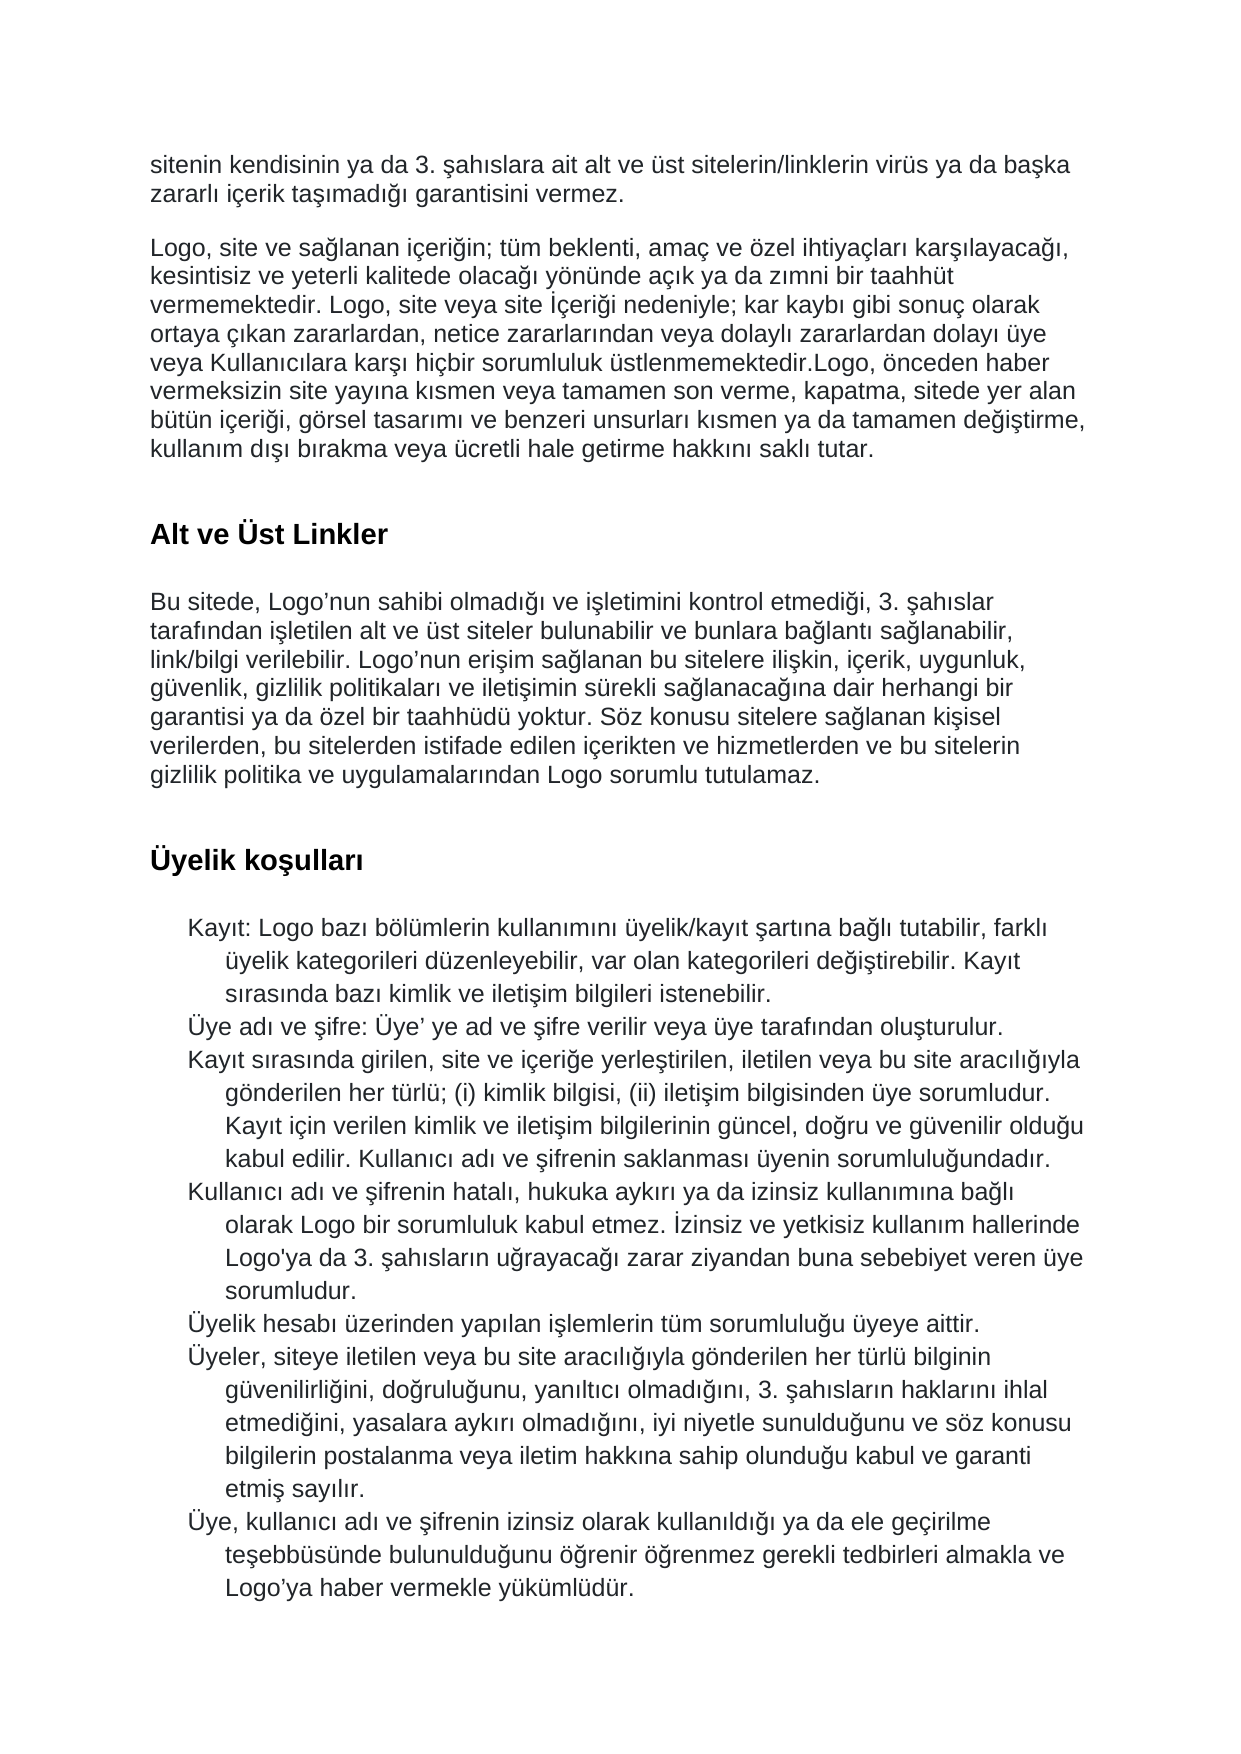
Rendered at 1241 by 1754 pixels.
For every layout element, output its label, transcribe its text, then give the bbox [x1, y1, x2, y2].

list Üyeler, siteye iletilen veya bu site aracılığıyla gönderilen her türlü bilginin güvenilirliğini, doğruluğunu, yanıltıcı olmadığını, 3. şahısların haklarını ihlal etmediğini, yasalara aykırı olmadığını, iyi niyetle sunulduğunu ve söz konusu bilgilerin postalanma veya iletim hakkına sahip olunduğu kabul ve garanti etmiş sayılır. [187, 1342, 1090, 1503]
text Logo, site ve sağlanan içeriğin; tüm beklenti, amaç ve özel ihtiyaçları karşılayacağı, kesintisiz ve yeterli kalitede olacağı yönünde açık ya da zımni bir taahhüt vermemektedir. Logo, site veya site İçeriği nedeniyle; kar kaybı gibi sonuç olarak ortaya çıkan zararlardan, netice zararlarından veya dolaylı zararlardan dolayı üye veya Kullanıcılara karşı hiçbir sorumluluk üstlenmemektedir.Logo, önceden haber vermeksizin site yayına kısmen veya tamamen son verme, kapatma, sitede yer alan bütün içeriği, görsel tasarımı ve benzeri unsurları kısmen ya da tamamen değiştirme, kullanım dışı bırakma veya ücretli hale getirme hakkını saklı tutar. [150, 232, 1090, 462]
list Üye adı ve şifre: Üye’ ye ad ve şifre verilir veya üye tarafından oluşturulur. [187, 1012, 1090, 1041]
subtitle Alt ve Üst Linkler [150, 517, 1090, 550]
list Kullanıcı adı ve şifrenin hatalı, hukuka aykırı ya da izinsiz kullanımına bağlı olarak Logo bir sorumluluk kabul etmez. İzinsiz ve yetkisiz kullanım hallerinde Logo'ya da 3. şahısların uğrayacağı zarar ziyandan buna sebebiyet veren üye sorumludur. [187, 1177, 1090, 1305]
list Üyelik hesabı üzerinden yapılan işlemlerin tüm sorumluluğu üyeye aittir. [187, 1309, 1090, 1338]
list Üye, kullanıcı adı ve şifrenin izinsiz olarak kullanıldığı ya da ele geçirilme teşebbüsünde bulunulduğunu öğrenir öğrenmez gerekli tedbirleri almakla ve Logo’ya haber vermekle yükümlüdür. [187, 1507, 1090, 1602]
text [150, 150, 1090, 207]
list Kayıt sırasında girilen, site ve içeriğe yerleştirilen, iletilen veya bu site aracılığıyla gönderilen her türlü; (i) kimlik bilgisi, (ii) iletişim bilgisinden üye sorumludur. Kayıt için verilen kimlik ve iletişim bilgilerinin güncel, doğru ve güvenilir olduğu kabul edilir. Kullanıcı adı ve şifrenin saklanması üyenin sorumluluğundadır. [187, 1045, 1090, 1173]
list Kayıt: Logo bazı bölümlerin kullanımını üyelik/kayıt şartına bağlı tutabilir, farklı üyelik kategorileri düzenleyebilir, var olan kategorileri değiştirebilir. Kayıt sırasında bazı kimlik ve iletişim bilgileri istenebilir. [187, 913, 1090, 1008]
subtitle Üyelik koşulları [150, 842, 1090, 876]
text Bu sitede, Logo’nun sahibi olmadığı ve işletimini kontrol etmediği, 3. şahıslar tarafından işletilen alt ve üst siteler bulunabilir ve bunlara bağlantı sağlanabilir, link/bilgi verilebilir. Logo’nun erişim sağlanan bu sitelere ilişkin, içerik, uygunluk, güvenlik, gizlilik politikaları ve iletişimin sürekli sağlanacağına dair herhangi bir garantisi ya da özel bir taahhüdü yoktur. Söz konusu sitelere sağlanan kişisel verilerden, bu sitelerden istifade edilen içerikten ve hizmetlerden ve bu sitelerin gizlilik politika ve uygulamalarından Logo sorumlu tutulamaz. [150, 587, 1090, 788]
